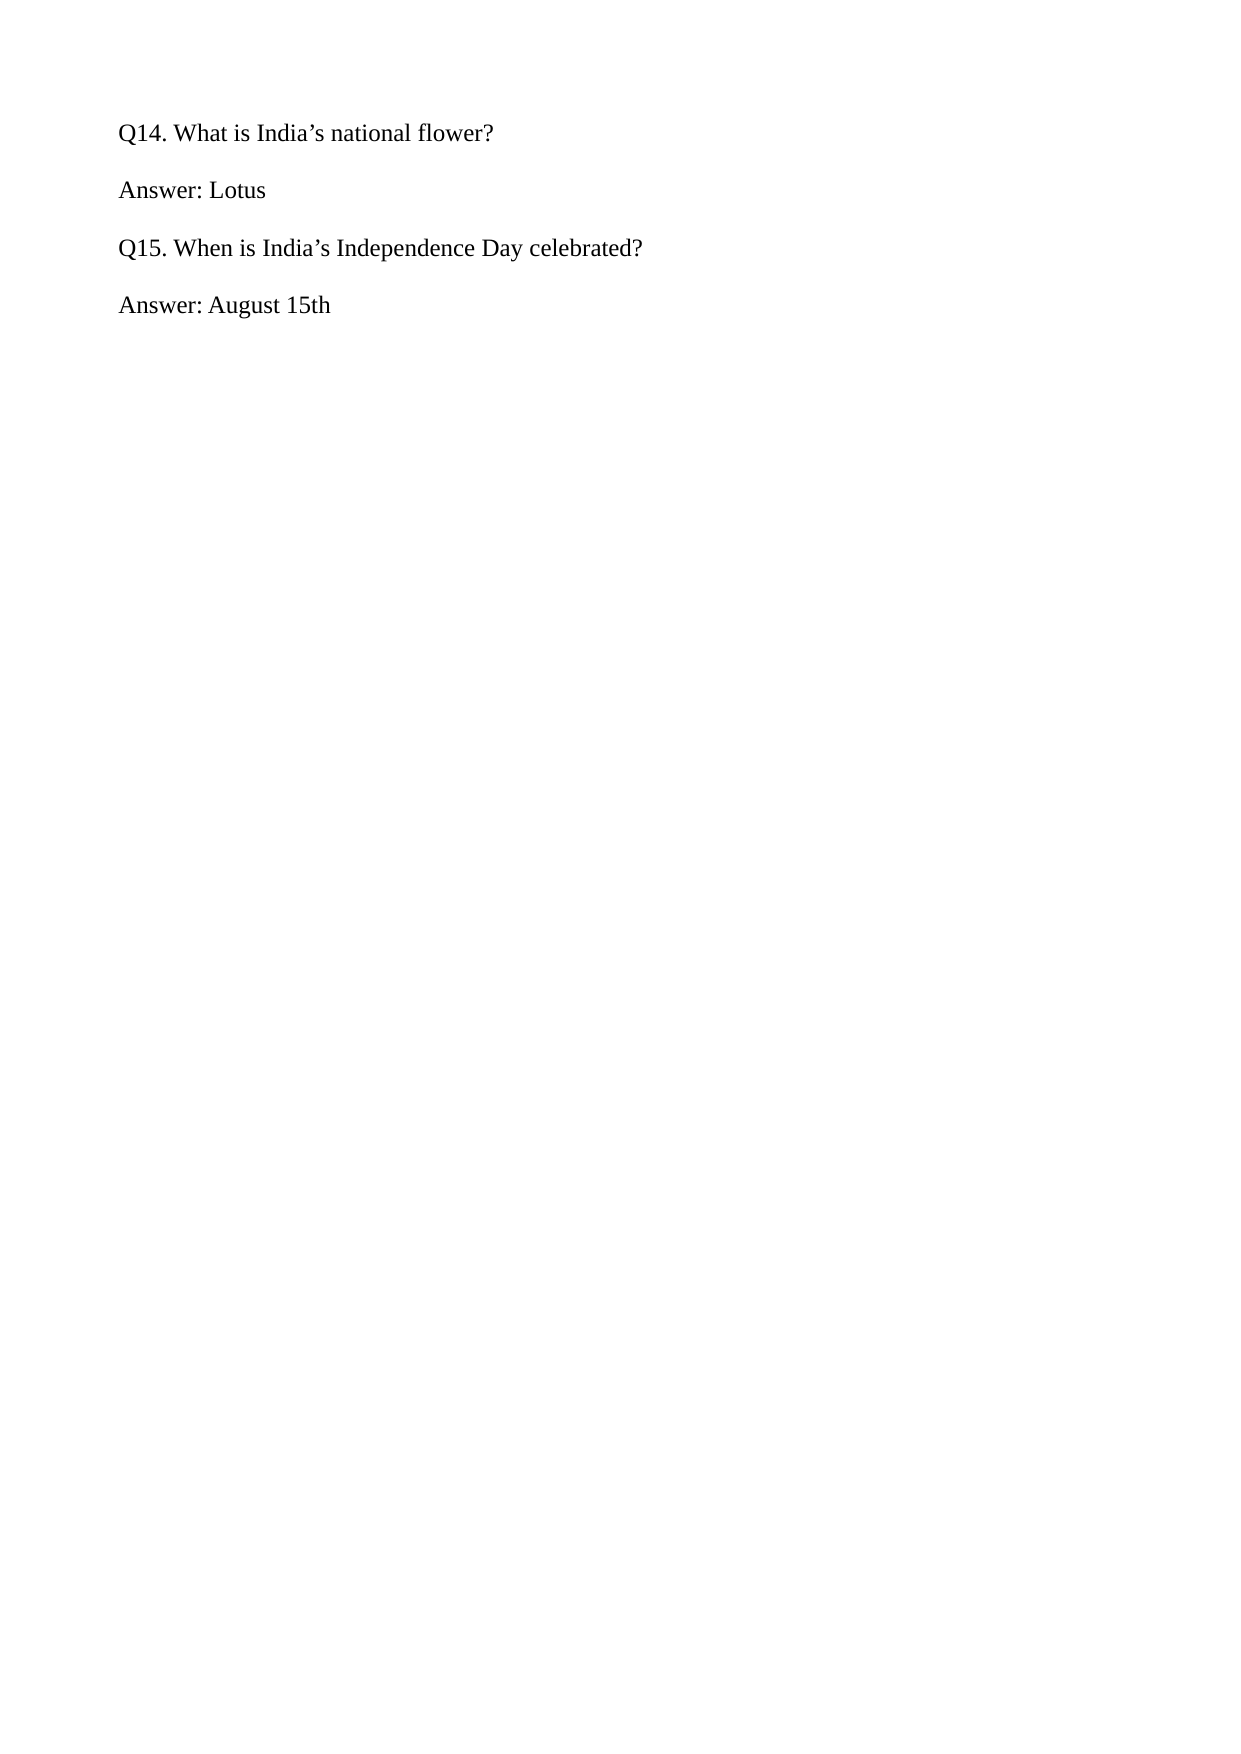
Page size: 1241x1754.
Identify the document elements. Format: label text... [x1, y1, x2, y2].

text Q15. When is India’s Independence Day celebrated? [118, 233, 1122, 262]
text Answer: August 15th [118, 291, 1122, 319]
text Q14. What is India’s national flower? [118, 118, 1122, 147]
text Answer: Lotus [118, 176, 1122, 204]
